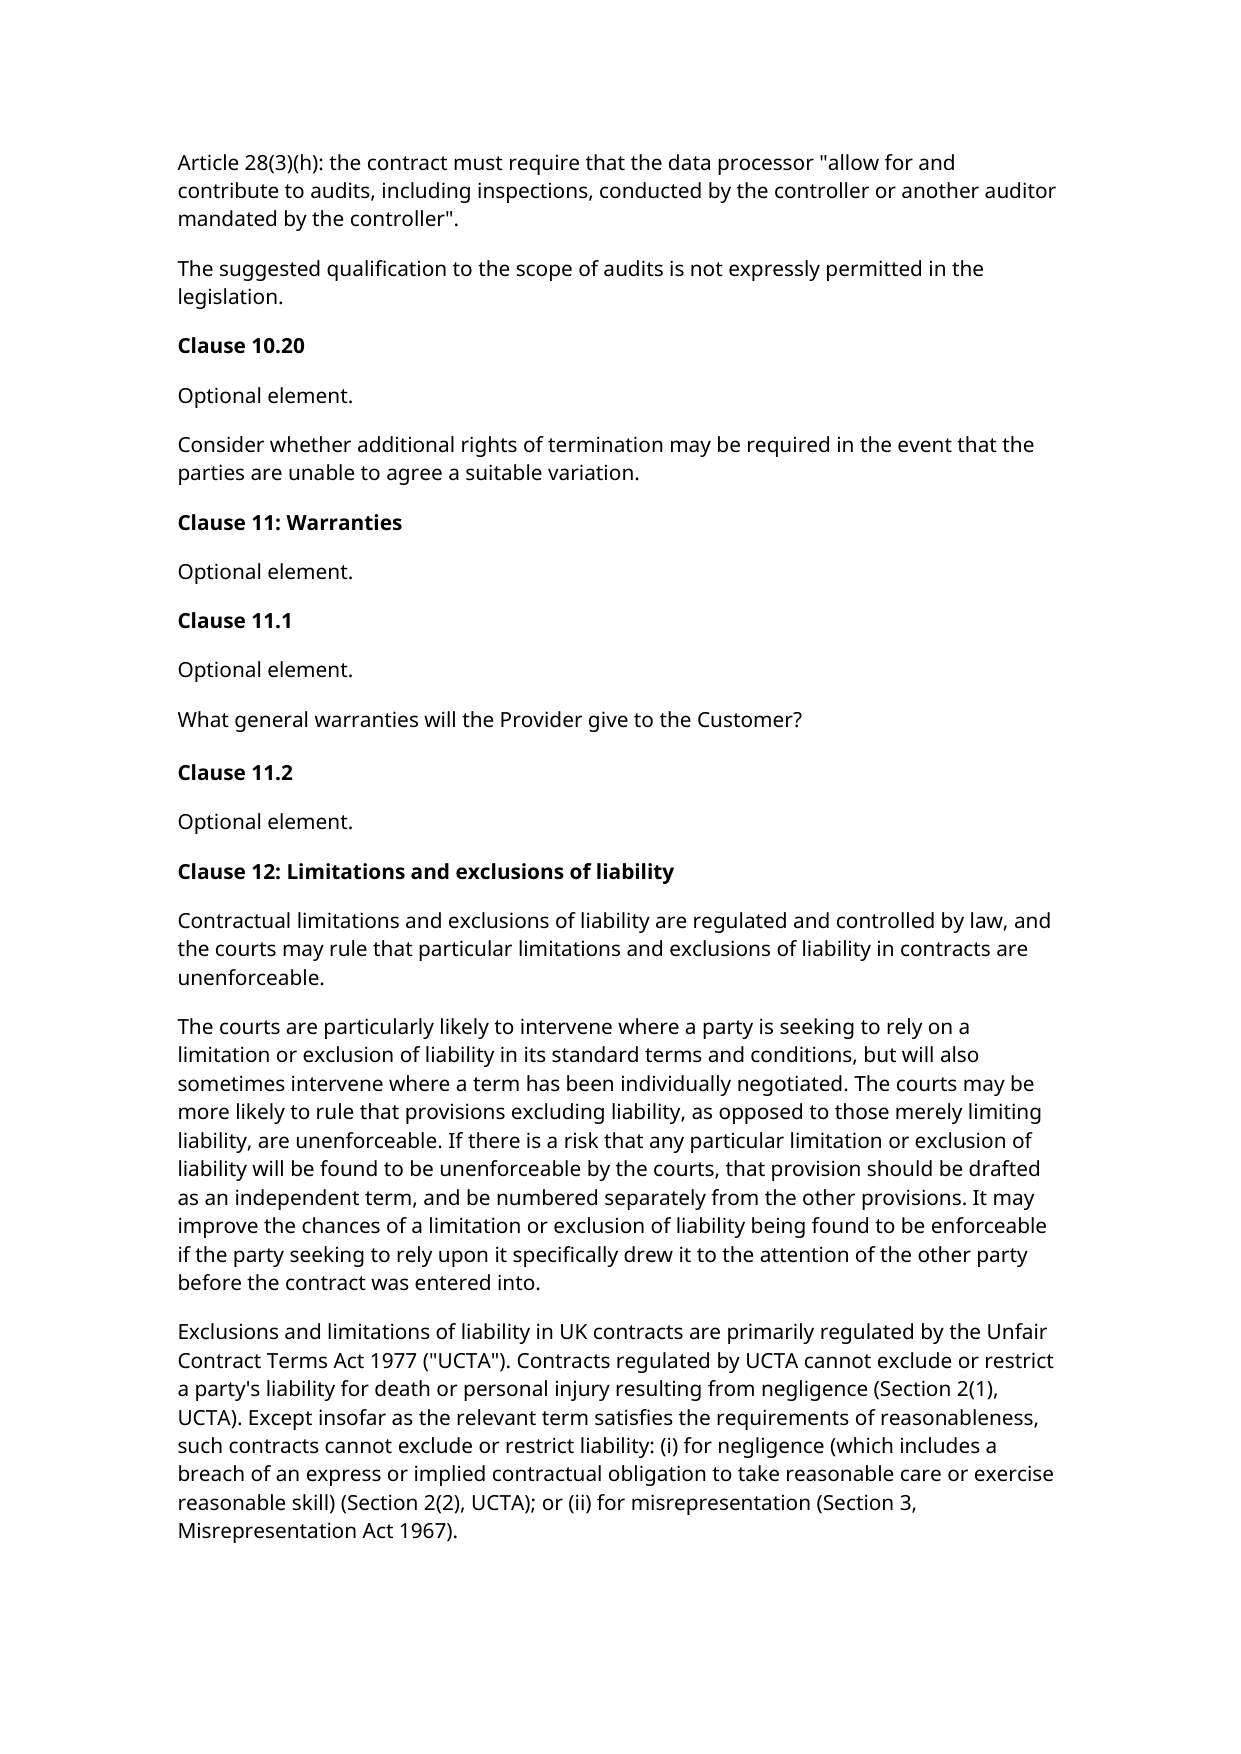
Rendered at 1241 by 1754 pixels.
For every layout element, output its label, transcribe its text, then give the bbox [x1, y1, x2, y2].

text Clause 11: Warranties [177, 508, 1063, 536]
text Optional element. [177, 656, 1063, 684]
text Clause 10.20 [177, 331, 1063, 360]
text The suggested qualification to the scope of audits is not expressly permitted in the legislation. [177, 254, 1063, 311]
text Clause 11.1 [177, 606, 1063, 635]
text Optional element. [177, 807, 1063, 836]
text The courts are particularly likely to intervene where a party is seeking to rely on a limitation or exclusion of liability in its standard terms and conditions, but will also sometimes intervene where a term has been individually negotiated. The courts may be more likely to rule that provisions excluding liability, as opposed to those merely limiting liability, are unenforceable. If there is a risk that any particular limitation or exclusion of liability will be found to be unenforceable by the courts, that provision should be drafted as an independent term, and be numbered separately from the other provisions. It may improve the chances of a limitation or exclusion of liability being found to be enforceable if the party seeking to rely upon it specifically drew it to the attention of the other party before the contract was entered into. [177, 1012, 1063, 1297]
text Article 28(3)(h): the contract must require that the data processor "allow for and contribute to audits, including inspections, conducted by the controller or another auditor mandated by the controller". [177, 148, 1063, 233]
text Clause 12: Limitations and exclusions of liability [177, 857, 1063, 885]
text Optional element. [177, 381, 1063, 409]
text Optional element. [177, 557, 1063, 585]
text Clause 11.2 [177, 758, 1063, 787]
text Contractual limitations and exclusions of liability are regulated and controlled by law, and the courts may rule that particular limitations and exclusions of liability in contracts are unenforceable. [177, 906, 1063, 991]
text Consider whether additional rights of termination may be required in the event that the parties are unable to agree a suitable variation. [177, 430, 1063, 487]
text Exclusions and limitations of liability in UK contracts are primarily regulated by the Unfair Contract Terms Act 1977 ("UCTA"). Contracts regulated by UCTA cannot exclude or restrict a party's liability for death or personal injury resulting from negligence (Section 2(1), UCTA). Except insofar as the relevant term satisfies the requirements of reasonableness, such contracts cannot exclude or restrict liability: (i) for negligence (which includes a breach of an express or implied contractual obligation to take reasonable care or exercise reasonable skill) (Section 2(2), UCTA); or (ii) for misrepresentation (Section 3, Misrepresentation Act 1967). [177, 1317, 1063, 1545]
